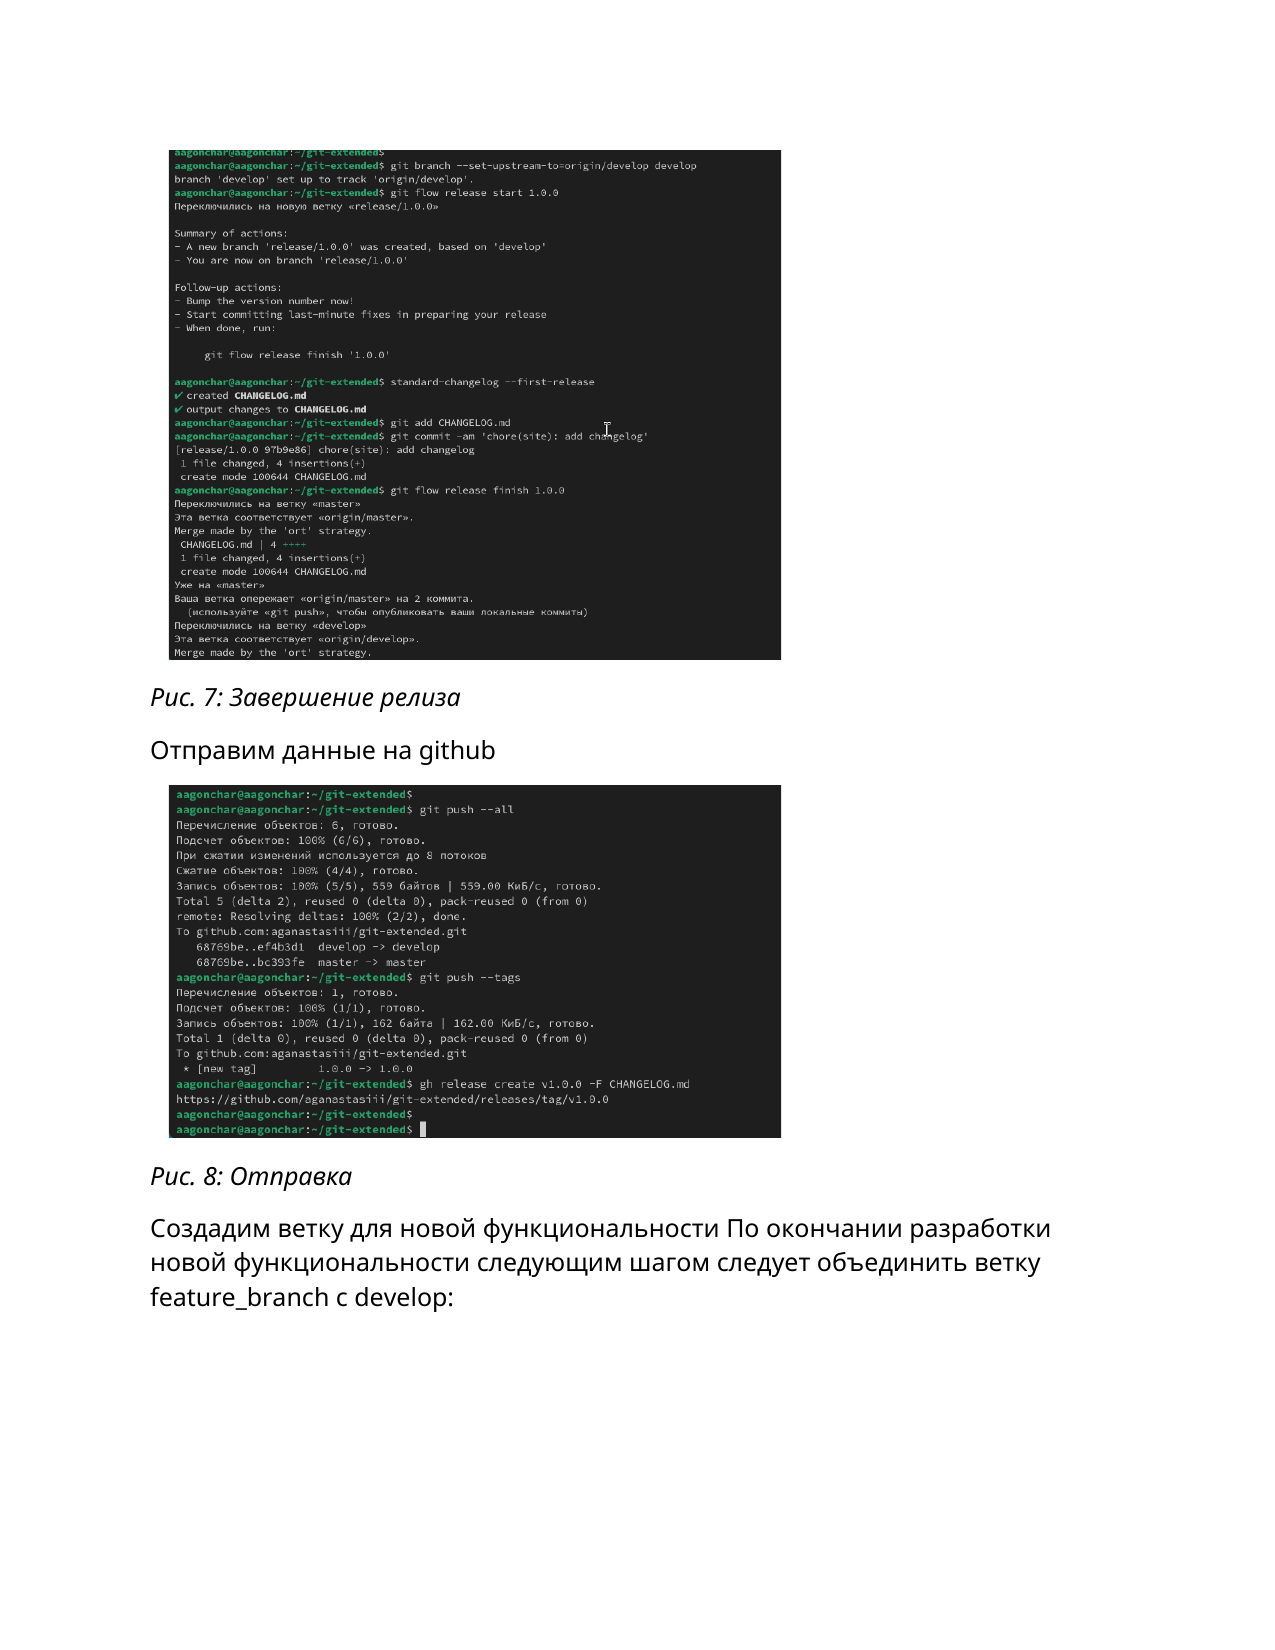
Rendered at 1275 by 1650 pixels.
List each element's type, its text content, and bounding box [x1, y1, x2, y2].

text Рис. 7: Завершение релиза [150, 680, 1125, 714]
text Рис. 8: Отправка [150, 1158, 1125, 1192]
picture [168, 785, 782, 1138]
picture [168, 150, 782, 660]
text Отправим данные на github [150, 733, 1125, 767]
text Создадим ветку для новой функциональности По окончании разработки новой функциональности следующим шагом следует объединить ветку feature_branch c develop: [150, 1211, 1125, 1313]
